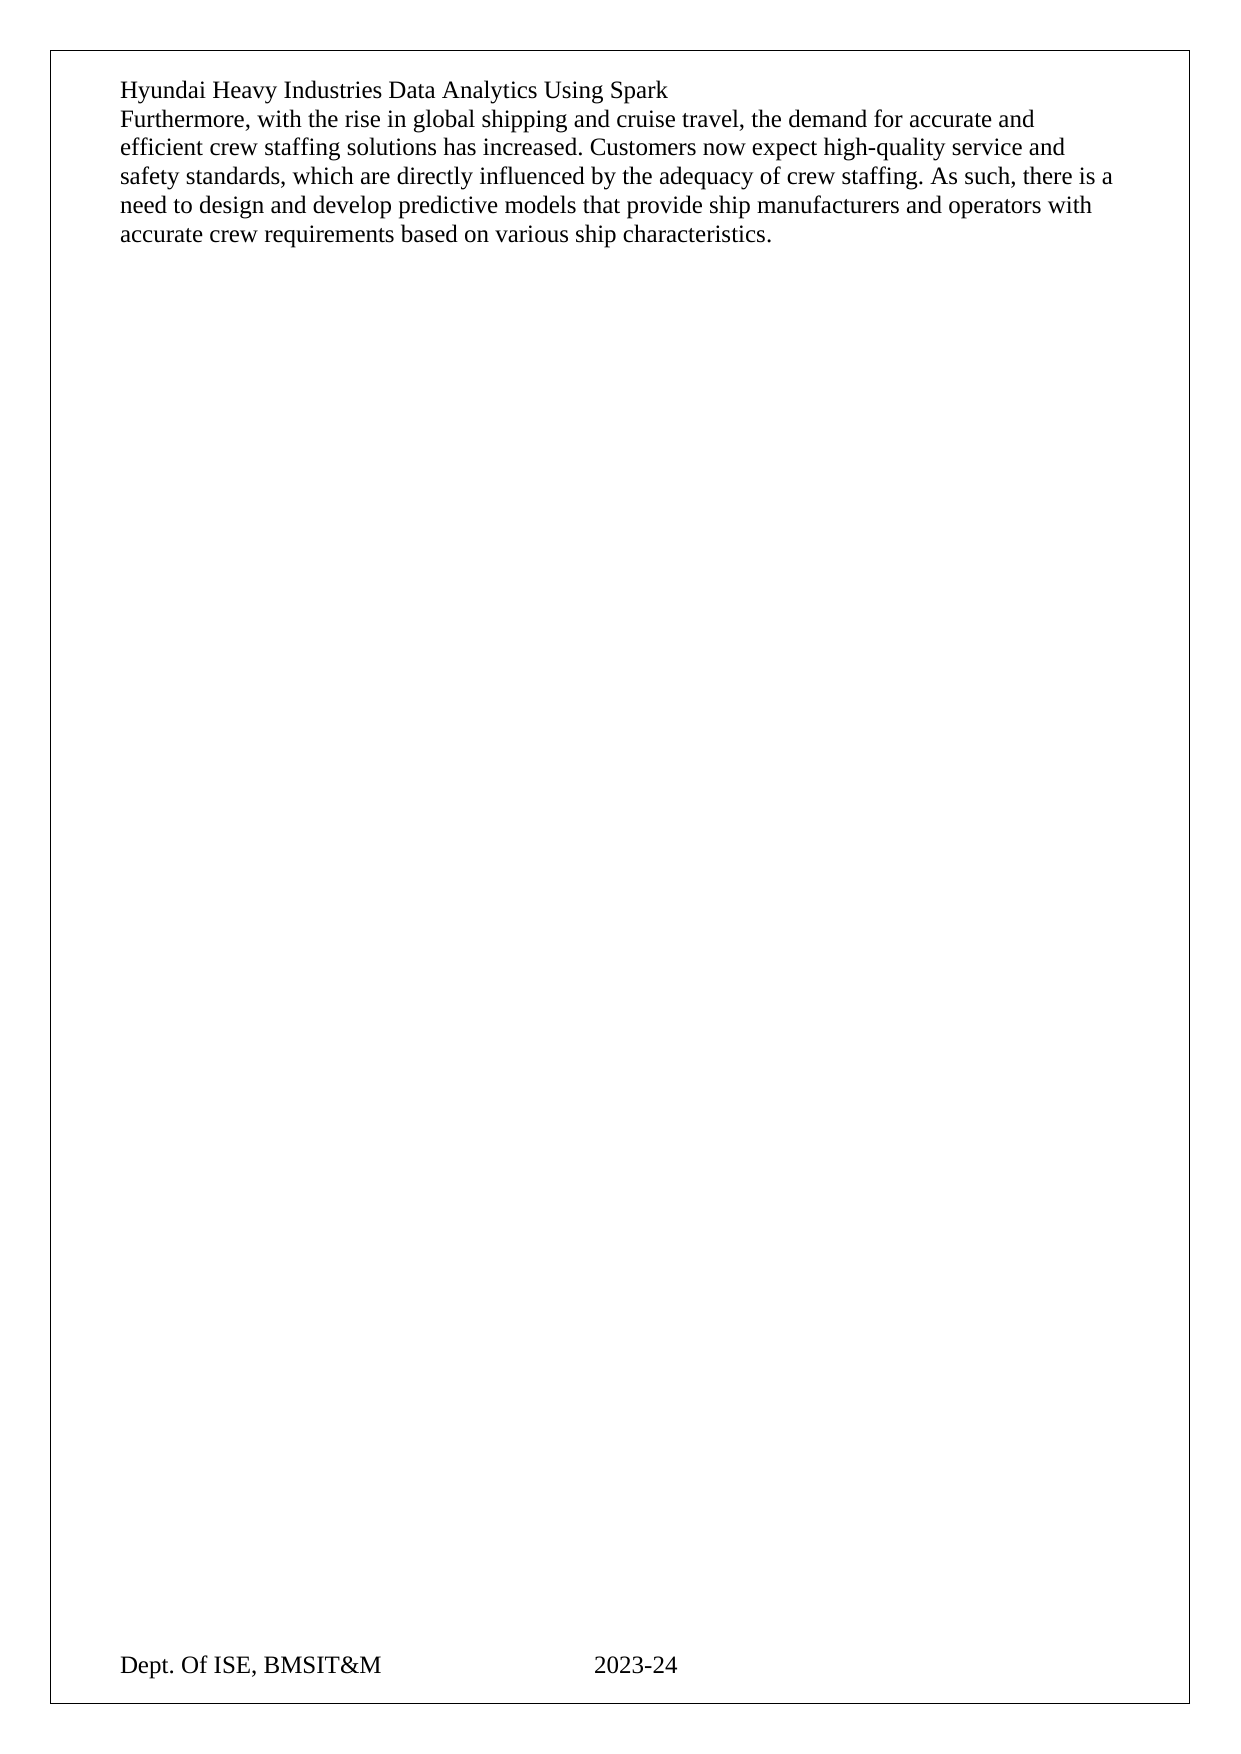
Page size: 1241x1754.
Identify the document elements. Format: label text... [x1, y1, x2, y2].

text Furthermore, with the rise in global shipping and cruise travel, the demand for accurate and efficient crew staffing solutions has increased. Customers now expect high-quality service and safety standards, which are directly influenced by the adequacy of crew staffing. As such, there is a need to design and develop predictive models that provide ship manufacturers and operators with accurate crew requirements based on various ship characteristics. [120, 104, 1120, 247]
